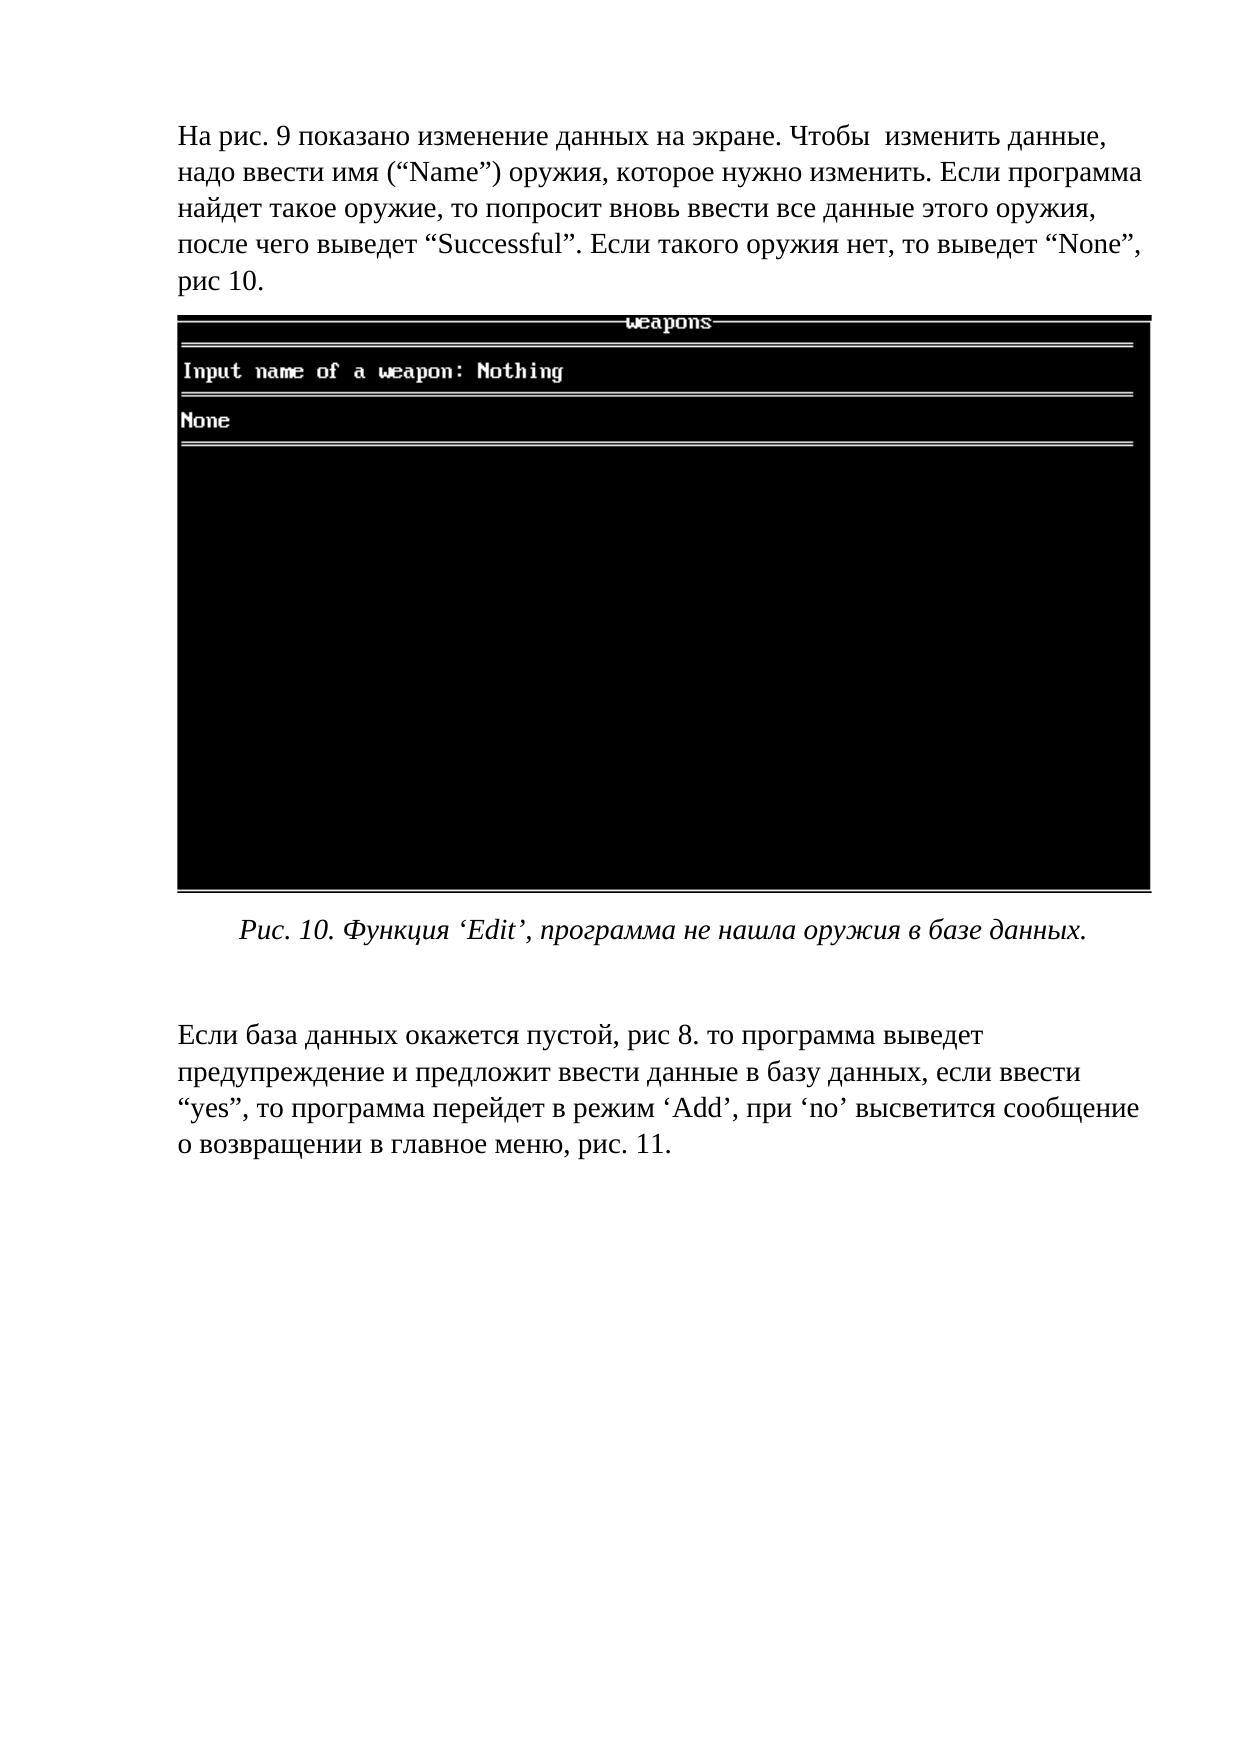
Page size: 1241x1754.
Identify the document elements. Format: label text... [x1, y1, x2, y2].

text Рис. 10. Функция ‘Edit’, программа не нашла оружия в базе данных. [177, 912, 1152, 945]
text Если база данных окажется пустой, рис 8. то программа выведет предупреждение и предложит ввести данные в базу данных, если ввести “yes”, то программа перейдет в режим ‘Add’, при ‘no’ высветится сообщение о возвращении в главное меню, рис. 11. [177, 1017, 1152, 1159]
picture [177, 315, 1152, 893]
text На рис. 9 показано изменение данных на экране. Чтобы изменить данные, надо ввести имя (“Name”) оружия, которое нужно изменить. Если программа найдет такое оружие, то попросит вновь ввести все данные этого оружия, после чего выведет “Successful”. Если такого оружия нет, то выведет “None”, рис 10. [177, 118, 1152, 296]
